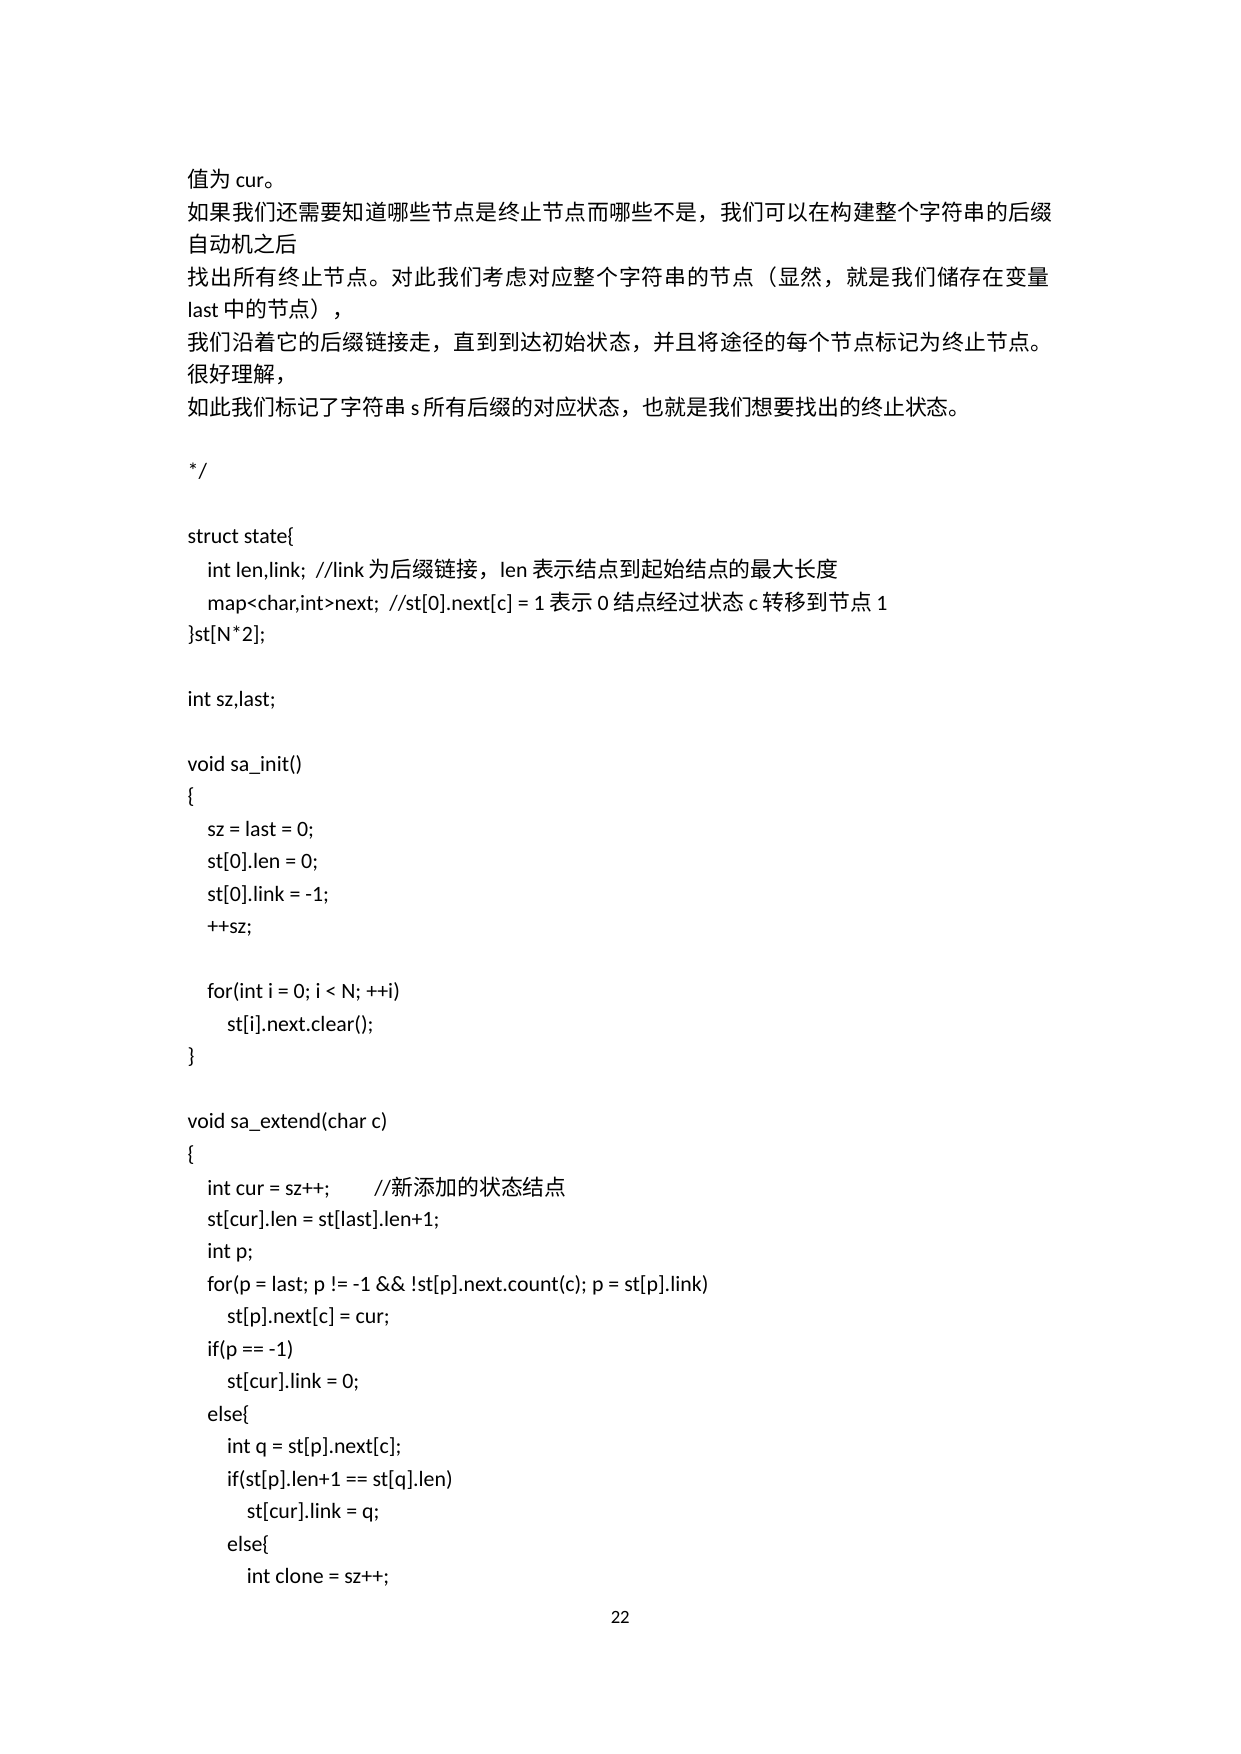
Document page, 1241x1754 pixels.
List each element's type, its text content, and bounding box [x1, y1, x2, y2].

text st[cur].link = q; [187, 1494, 1053, 1527]
text void sa_extend(char c) [187, 1104, 1053, 1137]
text st[0].len = 0; [187, 844, 1053, 877]
text int sz,last; [187, 682, 1053, 714]
text int len,link; //link为后缀链接，len表示结点到起始结点的最大长度 [187, 552, 1053, 584]
text st[0].link = -1; [187, 877, 1053, 909]
text st[cur].len = st[last].len+1; [187, 1202, 1053, 1234]
text 找出所有终止节点。对此我们考虑对应整个字符串的节点（显然，就是我们储存在变量last中的节点）， [187, 259, 1053, 324]
text sz = last = 0; [187, 812, 1053, 844]
text 我们沿着它的后缀链接走，直到到达初始状态，并且将途径的每个节点标记为终止节点。很好理解， [187, 324, 1053, 389]
text { [187, 1137, 1053, 1169]
text for(int i = 0; i < N; ++i) [187, 974, 1053, 1007]
text if(p == -1) [187, 1332, 1053, 1364]
text for(p = last; p != -1 && !st[p].next.count(c); p = st[p].link) [187, 1267, 1053, 1299]
text void sa_init() [187, 747, 1053, 779]
text int q = st[p].next[c]; [187, 1429, 1053, 1462]
text 如果我们还需要知道哪些节点是终止节点而哪些不是，我们可以在构建整个字符串的后缀自动机之后 [187, 194, 1053, 259]
text { [187, 779, 1053, 812]
text else{ [187, 1527, 1053, 1559]
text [187, 162, 1053, 194]
text int cur = sz++; //新添加的状态结点 [187, 1169, 1053, 1202]
text } [187, 1039, 1053, 1072]
text }st[N*2]; [187, 617, 1053, 649]
text int clone = sz++; [187, 1559, 1053, 1592]
text st[p].next[c] = cur; [187, 1299, 1053, 1332]
text st[i].next.clear(); [187, 1007, 1053, 1039]
text struct state{ [187, 519, 1053, 552]
text st[cur].link = 0; [187, 1364, 1053, 1397]
text 如此我们标记了字符串s所有后缀的对应状态，也就是我们想要找出的终止状态。 [187, 389, 1053, 422]
text */ [187, 454, 1053, 487]
text ++sz; [187, 909, 1053, 942]
text if(st[p].len+1 == st[q].len) [187, 1462, 1053, 1494]
text int p; [187, 1234, 1053, 1267]
text map<char,int>next; //st[0].next[c] = 1表示0结点经过状态c转移到节点1 [187, 584, 1053, 617]
text else{ [187, 1397, 1053, 1429]
